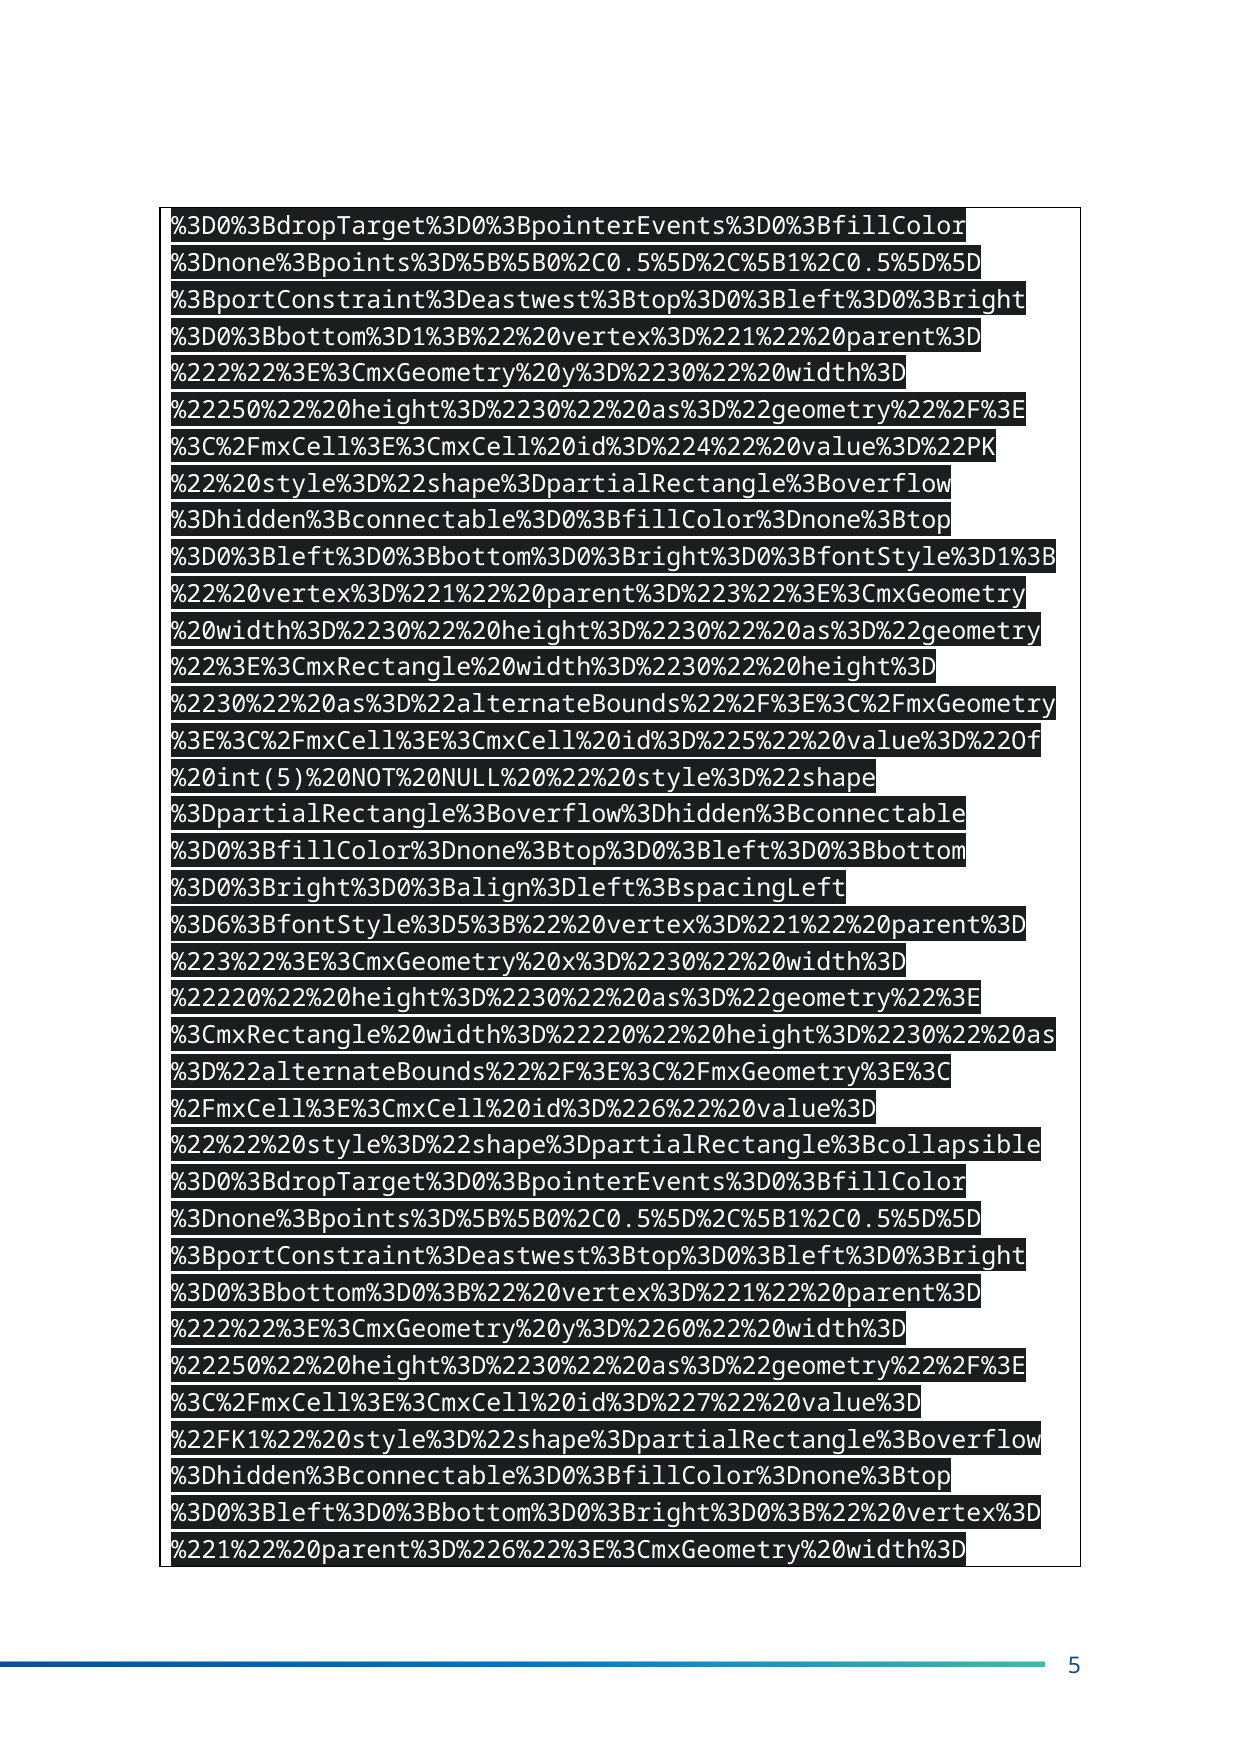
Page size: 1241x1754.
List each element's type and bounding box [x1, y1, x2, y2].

table_header [161, 208, 1080, 1566]
picture [0, 1661, 1046, 1667]
